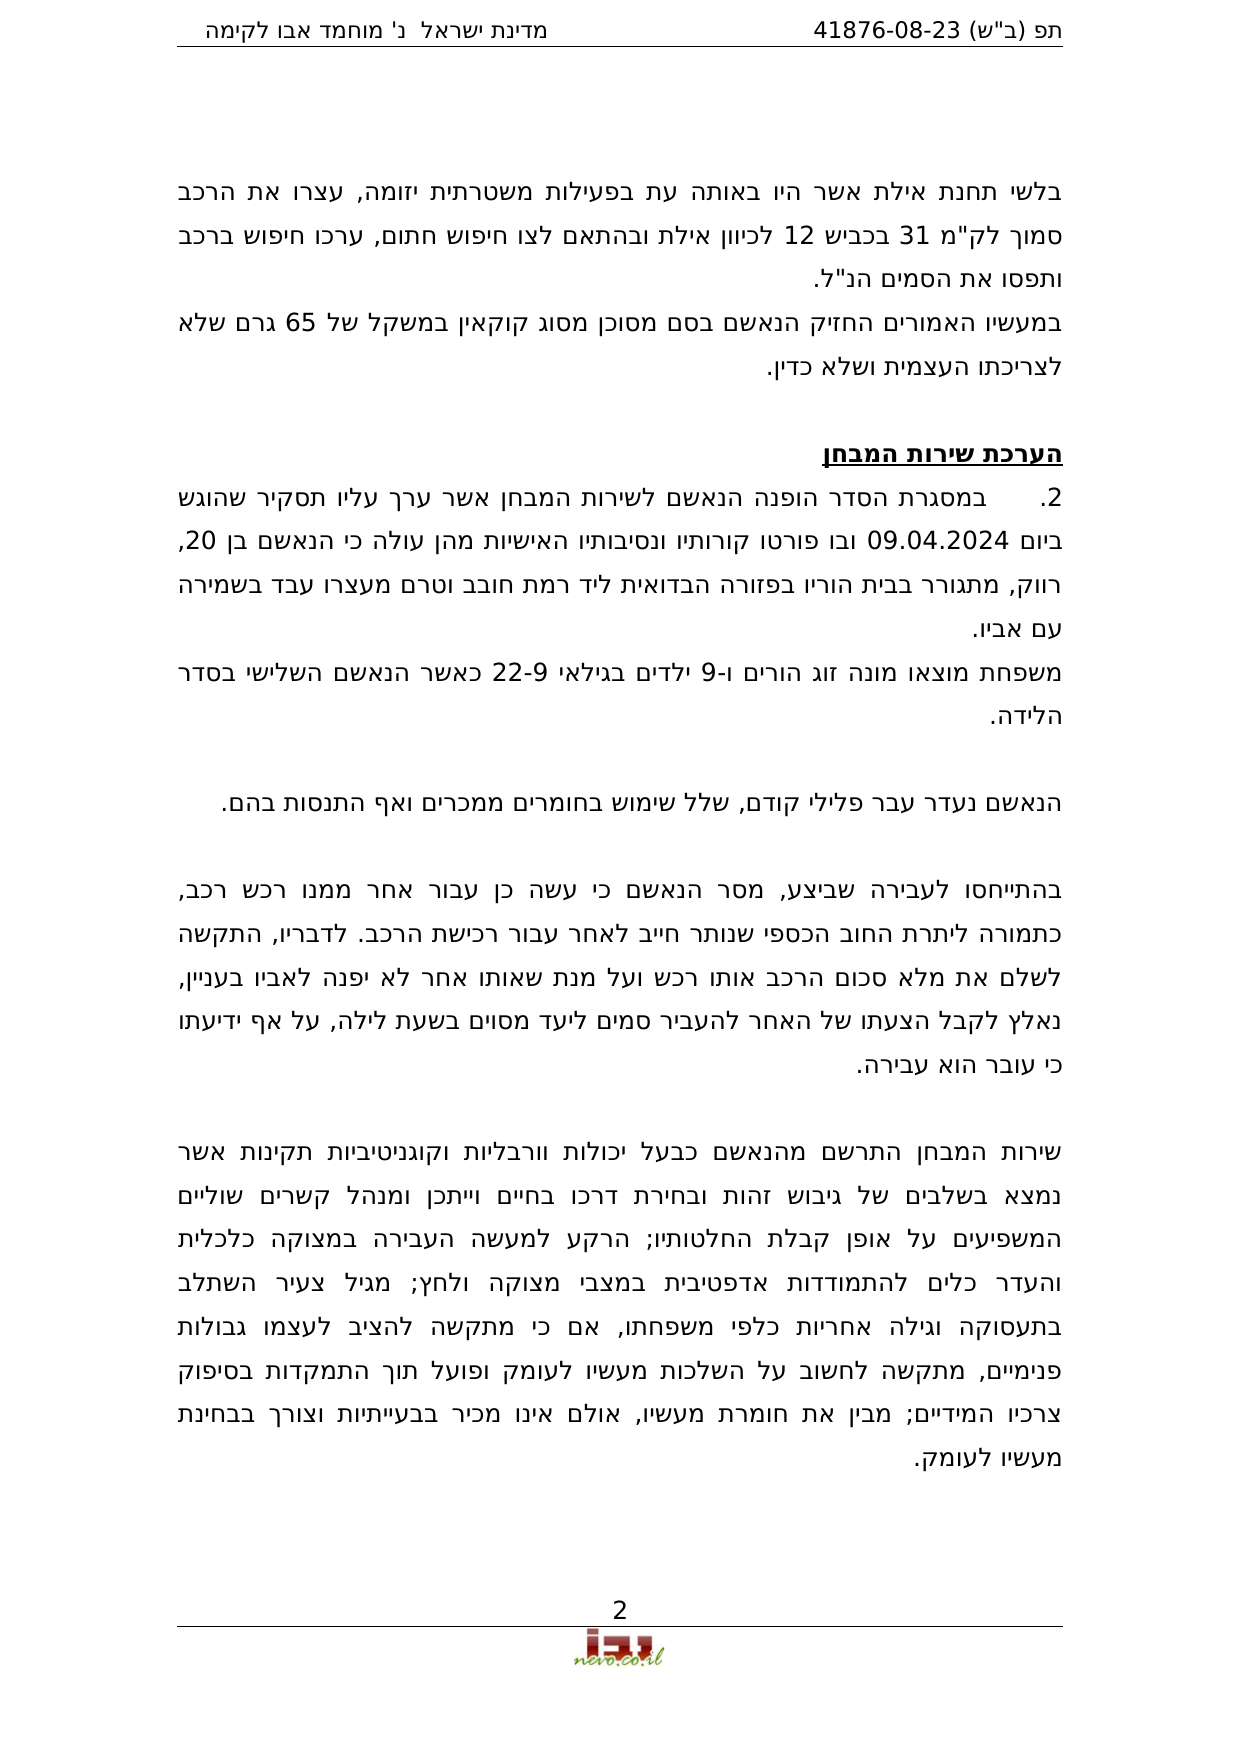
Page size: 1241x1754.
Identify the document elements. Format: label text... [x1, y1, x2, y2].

text בהתייחסו לעבירה שביצע, מסר הנאשם כי עשה כן עבור אחר ממנו רכש רכב, כתמורה ליתרת החוב הכספי שנותר חייב לאחר עבור רכישת הרכב. לדבריו, התקשה לשלם את מלא סכום הרכב אותו רכש ועל מנת שאותו אחר לא יפנה לאביו בעניין, נאלץ לקבל הצעתו של האחר להעביר סמים ליעד מסוים בשעת לילה, על אף ידיעתו כי עובר הוא עבירה. [177, 875, 1063, 1079]
text הערכת שירות המבחן [177, 439, 1063, 468]
text שירות המבחן התרשם מהנאשם כבעל יכולות וורבליות וקוגניטיביות תקינות אשר נמצא בשלבים של גיבוש זהות ובחירת דרכו בחיים וייתכן ומנהל קשרים שוליים המשפיעים על אופן קבלת החלטותיו; הרקע למעשה העבירה במצוקה כלכלית והעדר כלים להתמודדות אדפטיבית במצבי מצוקה ולחץ; מגיל צעיר השתלב בתעסוקה וגילה אחריות כלפי משפחתו, אם כי מתקשה להציב לעצמו גבולות פנימיים, מתקשה לחשוב על השלכות מעשיו לעומק ופועל תוך התמקדות בסיפוק צרכיו המידיים; מבין את חומרת מעשיו, אולם אינו מכיר בבעייתיות וצורך בבחינת מעשיו לעומק. [177, 1137, 1063, 1473]
text 2. במסגרת הסדר הופנה הנאשם לשירות המבחן אשר ערך עליו תסקיר שהוגש ביום 09.04.2024 ובו פורטו קורותיו ונסיבותיו האישיות מהן עולה כי הנאשם בן 20, רווק, מתגורר בבית הוריו בפזורה הבדואית ליד רמת חובב וטרם מעצרו עבד בשמירה עם אביו. [177, 483, 1063, 643]
picture [574, 1628, 666, 1667]
text במעשיו האמורים החזיק הנאשם בסם מסוכן מסוג קוקאין במשקל של 65 גרם שלא לצריכתו העצמית ושלא כדין. [177, 308, 1063, 381]
text משפחת מוצאו מונה זוג הורים ו-9 ילדים בגילאי 22-9 כאשר הנאשם השלישי בסדר הלידה. [177, 658, 1063, 731]
text בלשי תחנת אילת אשר היו באותה עת בפעילות משטרתית יזומה, עצרו את הרכב סמוך לק"מ 31 בכביש 12 לכיוון אילת ובהתאם לצו חיפוש חתום, ערכו חיפוש ברכב ותפסו את הסמים הנ"ל. [177, 177, 1063, 294]
text הנאשם נעדר עבר פלילי קודם, שלל שימוש בחומרים ממכרים ואף התנסות בהם. [177, 788, 1063, 818]
